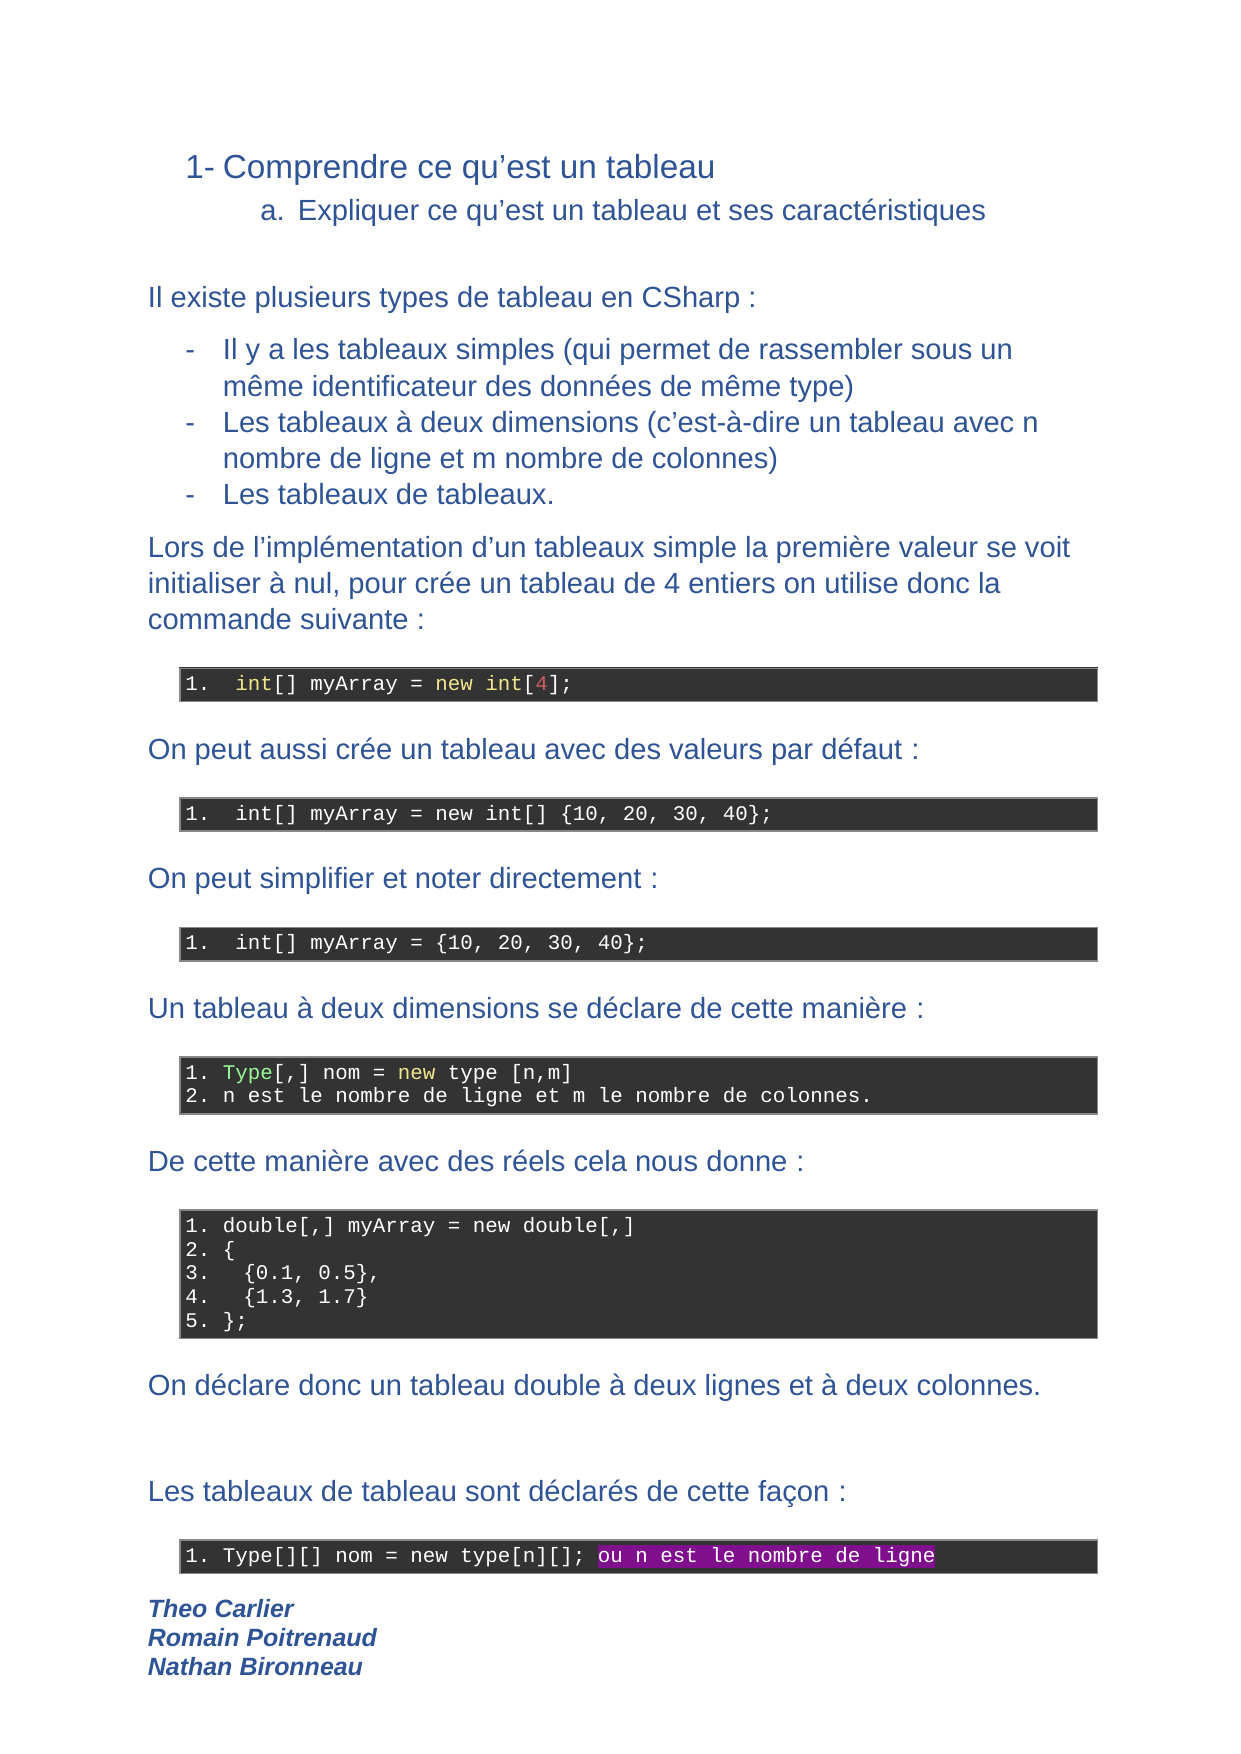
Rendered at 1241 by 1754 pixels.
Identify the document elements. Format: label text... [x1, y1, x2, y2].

text On peut simplifier et noter directement : [148, 861, 1093, 895]
list Type[,] nom = new type [n,m] [181, 1058, 1097, 1080]
list Les tableaux à deux dimensions (c’est-à-dire un tableau avec n nombre de ligne et m nombre de colonnes) [185, 405, 1093, 474]
list int[] myArray = {10, 20, 30, 40}; [181, 928, 1097, 960]
text De cette manière avec des réels cela nous donne : [148, 1144, 1093, 1178]
text Lors de l’implémentation d’un tableaux simple la première valeur se voit initialiser à nul, pour crée un tableau de 4 entiers on utilise donc la commande suivante : [148, 530, 1093, 636]
subtitle Expliquer ce qu’est un tableau et ses caractéristiques [260, 193, 1093, 227]
list n est le nombre de ligne et m le nombre de colonnes. [181, 1080, 1097, 1113]
list Il y a les tableaux simples (qui permet de rassembler sous un même identificateur des données de même type) [185, 332, 1093, 402]
list int[] myArray = new int[4]; [181, 669, 1097, 701]
list int[] myArray = new int[] {10, 20, 30, 40}; [181, 799, 1097, 830]
list {1.3, 1.7} [181, 1280, 1097, 1304]
list { [181, 1233, 1097, 1257]
list Type[][] nom = new type[n][]; ou n est le nombre de ligne [181, 1541, 1097, 1573]
subtitle Comprendre ce qu’est un tableau [185, 148, 1093, 186]
text Il existe plusieurs types de tableau en CSharp : [148, 279, 1093, 313]
text On déclare donc un tableau double à deux lignes et à deux colonnes. [148, 1368, 1093, 1402]
list {0.1, 0.5}, [181, 1257, 1097, 1280]
list Les tableaux de tableaux. [185, 477, 1093, 511]
text Les tableaux de tableau sont déclarés de cette façon : [148, 1474, 1093, 1507]
list double[,] myArray = new double[,] [181, 1211, 1097, 1233]
list }; [181, 1304, 1097, 1338]
text On peut aussi crée un tableau avec des valeurs par défaut : [148, 732, 1093, 765]
text Un tableau à deux dimensions se déclare de cette manière : [148, 991, 1093, 1024]
